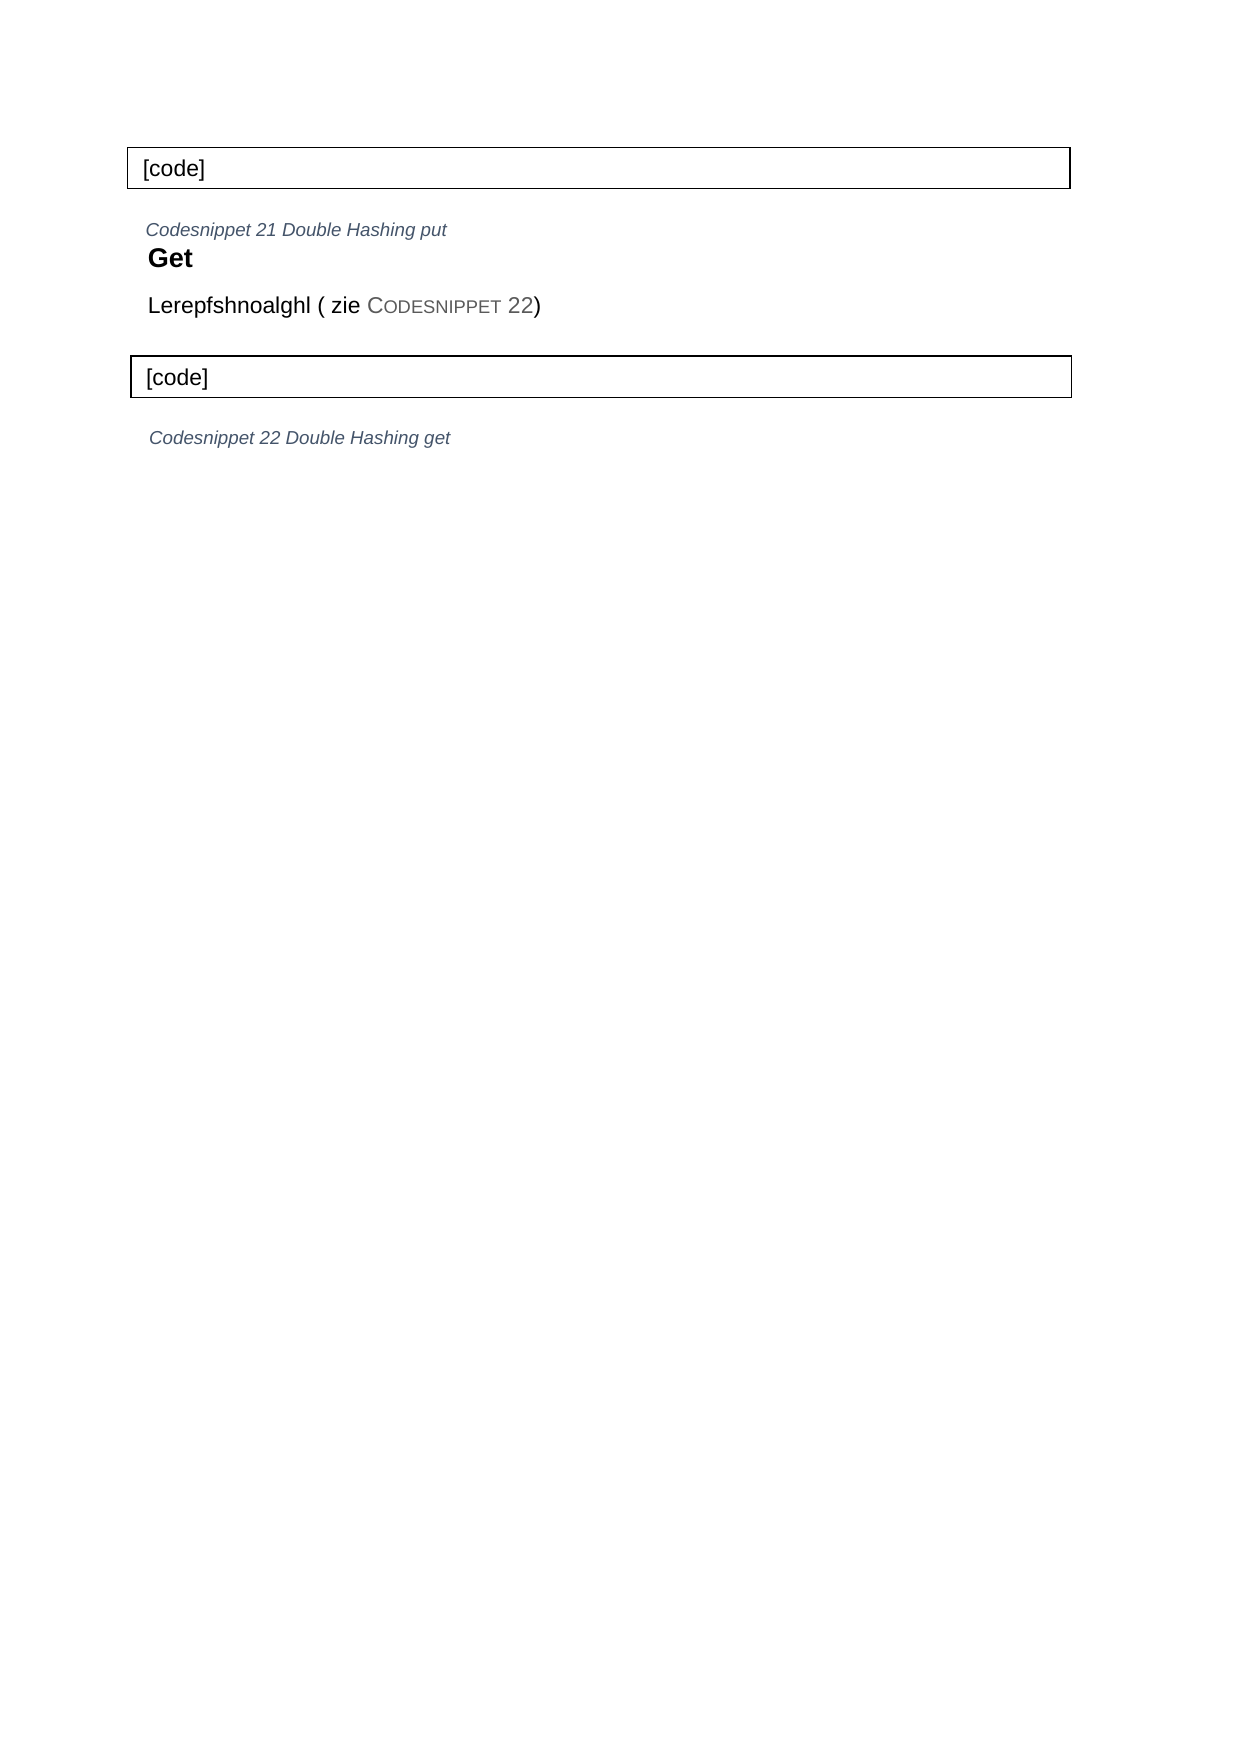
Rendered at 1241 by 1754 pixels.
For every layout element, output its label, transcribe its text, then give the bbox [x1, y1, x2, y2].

text Lerepfshnoalghl ( zie Codesnippet 22) [148, 292, 1093, 318]
text Get [148, 148, 1093, 273]
